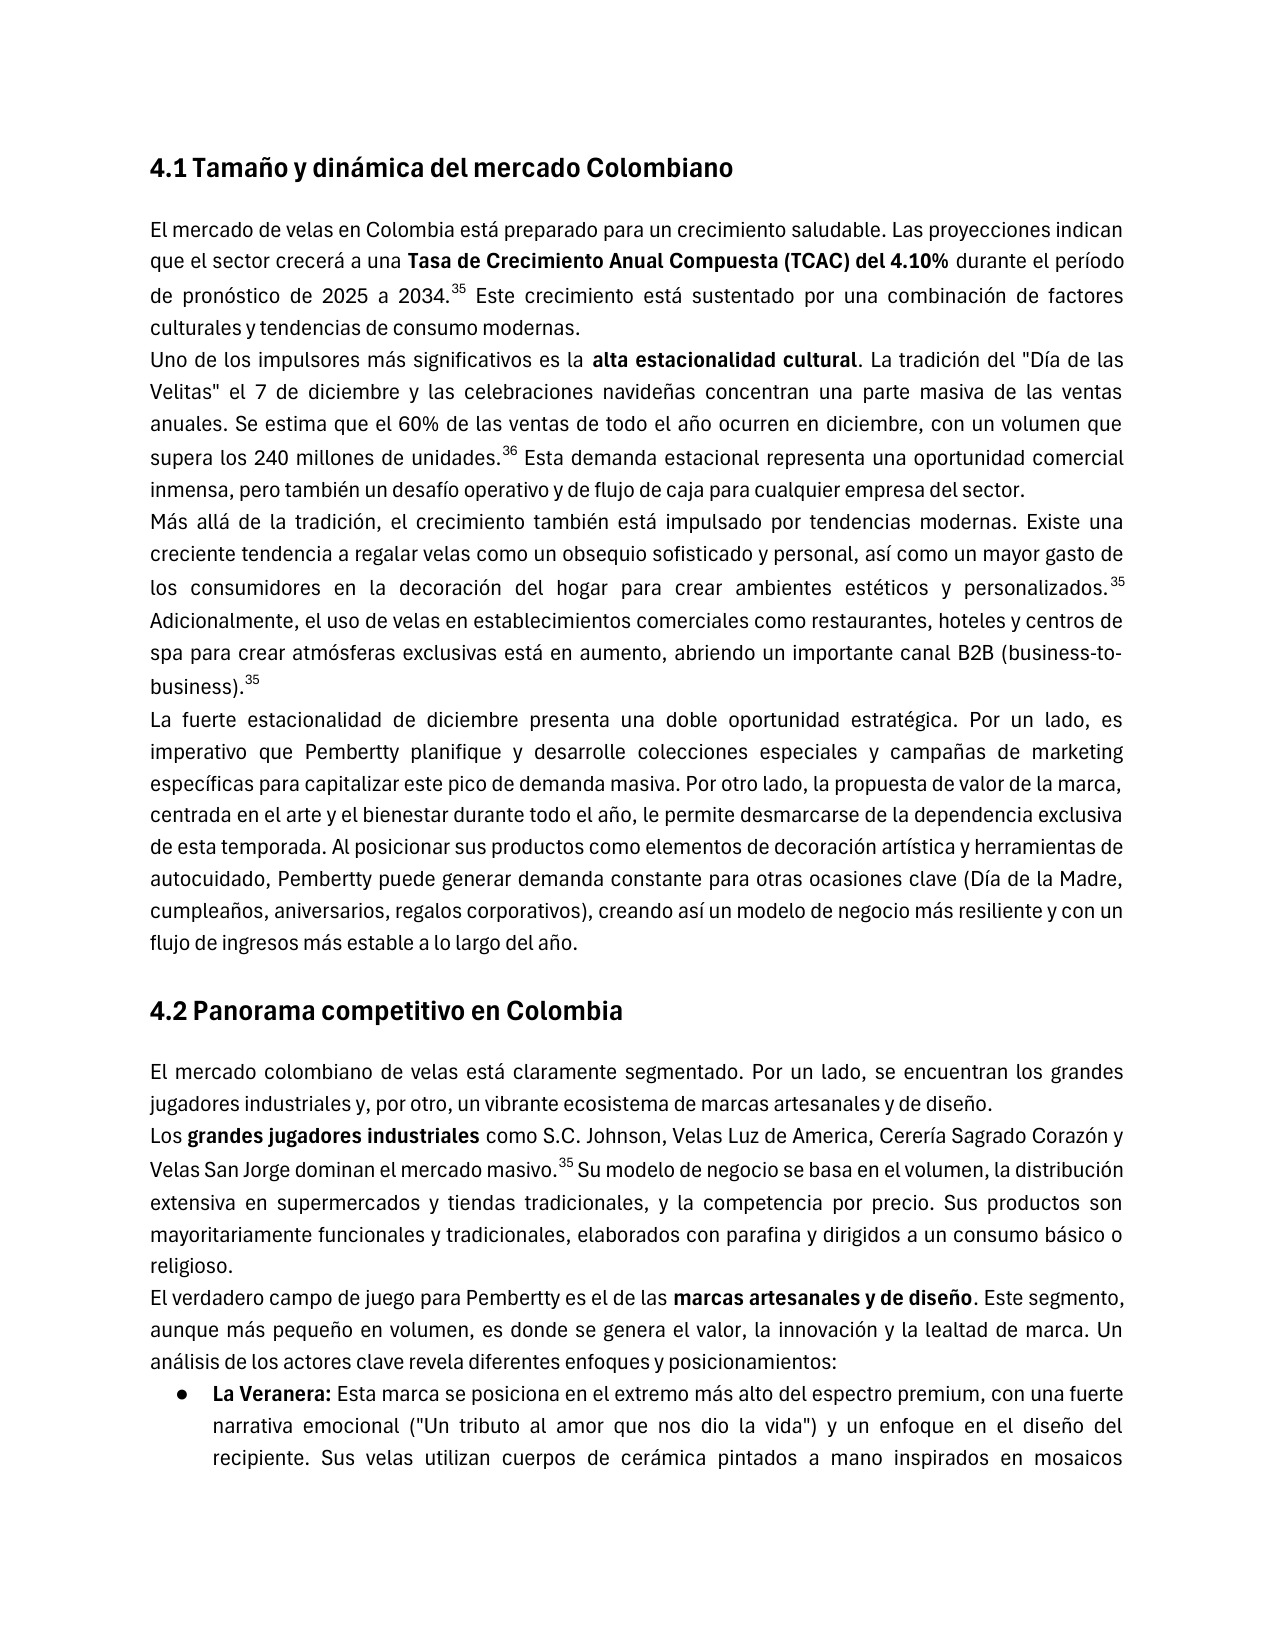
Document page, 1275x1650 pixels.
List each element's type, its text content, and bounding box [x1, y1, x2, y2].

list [175, 1380, 1125, 1472]
subtitle 4.2 Panorama competitivo en Colombia [150, 993, 1125, 1028]
text Más allá de la tradición, el crecimiento también está impulsado por tendencias modernas. Existe una creciente tendencia a regalar velas como un obsequio sofisticado y personal, así como un mayor gasto de los consumidores en la decoración del hogar para crear ambientes estéticos y personalizados.35 Adicionalmente, el uso de velas en establecimientos comerciales como restaurantes, hoteles y centros de spa para crear atmósferas exclusivas está en aumento, abriendo un importante canal B2B (business-to-business).35 [150, 508, 1125, 701]
text La fuerte estacionalidad de diciembre presenta una doble oportunidad estratégica. Por un lado, es imperativo que Pembertty planifique y desarrolle colecciones especiales y campañas de marketing específicas para capitalizar este pico de demanda masiva. Por otro lado, la propuesta de valor de la marca, centrada en el arte y el bienestar durante todo el año, le permite desmarcarse de la dependencia exclusiva de esta temporada. Al posicionar sus productos como elementos de decoración artística y herramientas de autocuidado, Pembertty puede generar demanda constante para otras ocasiones clave (Día de la Madre, cumpleaños, aniversarios, regalos corporativos), creando así un modelo de negocio más resiliente y con un flujo de ingresos más estable a lo largo del año. [150, 706, 1125, 957]
text El verdadero campo de juego para Pembertty es el de las marcas artesanales y de diseño. Este segmento, aunque más pequeño en volumen, es donde se genera el valor, la innovación y la lealtad de marca. Un análisis de los actores clave revela diferentes enfoques y posicionamientos: [150, 1284, 1125, 1376]
text El mercado colombiano de velas está claramente segmentado. Por un lado, se encuentran los grandes jugadores industriales y, por otro, un vibrante ecosistema de marcas artesanales y de diseño. [150, 1058, 1125, 1118]
text El mercado de velas en Colombia está preparado para un crecimiento saludable. Las proyecciones indican que el sector crecerá a una Tasa de Crecimiento Anual Compuesta (TCAC) del 4.10% durante el período de pronóstico de 2025 a 2034.35 Este crecimiento está sustentado por una combinación de factores culturales y tendencias de consumo modernas. [150, 216, 1125, 342]
text Uno de los impulsores más significativos es la alta estacionalidad cultural. La tradición del "Día de las Velitas" el 7 de diciembre y las celebraciones navideñas concentran una parte masiva de las ventas anuales. Se estima que el 60% de las ventas de todo el año ocurren en diciembre, con un volumen que supera los 240 millones de unidades.36 Esta demanda estacional representa una oportunidad comercial inmensa, pero también un desafío operativo y de flujo de caja para cualquier empresa del sector. [150, 346, 1125, 504]
text Los grandes jugadores industriales como S.C. Johnson, Velas Luz de America, Cerería Sagrado Corazón y Velas San Jorge dominan el mercado masivo.35 Su modelo de negocio se basa en el volumen, la distribución extensiva en supermercados y tiendas tradicionales, y la competencia por precio. Sus productos son mayoritariamente funcionales y tradicionales, elaborados con parafina y dirigidos a un consumo básico o religioso. [150, 1122, 1125, 1280]
subtitle 4.1 Tamaño y dinámica del mercado Colombiano [150, 150, 1125, 186]
